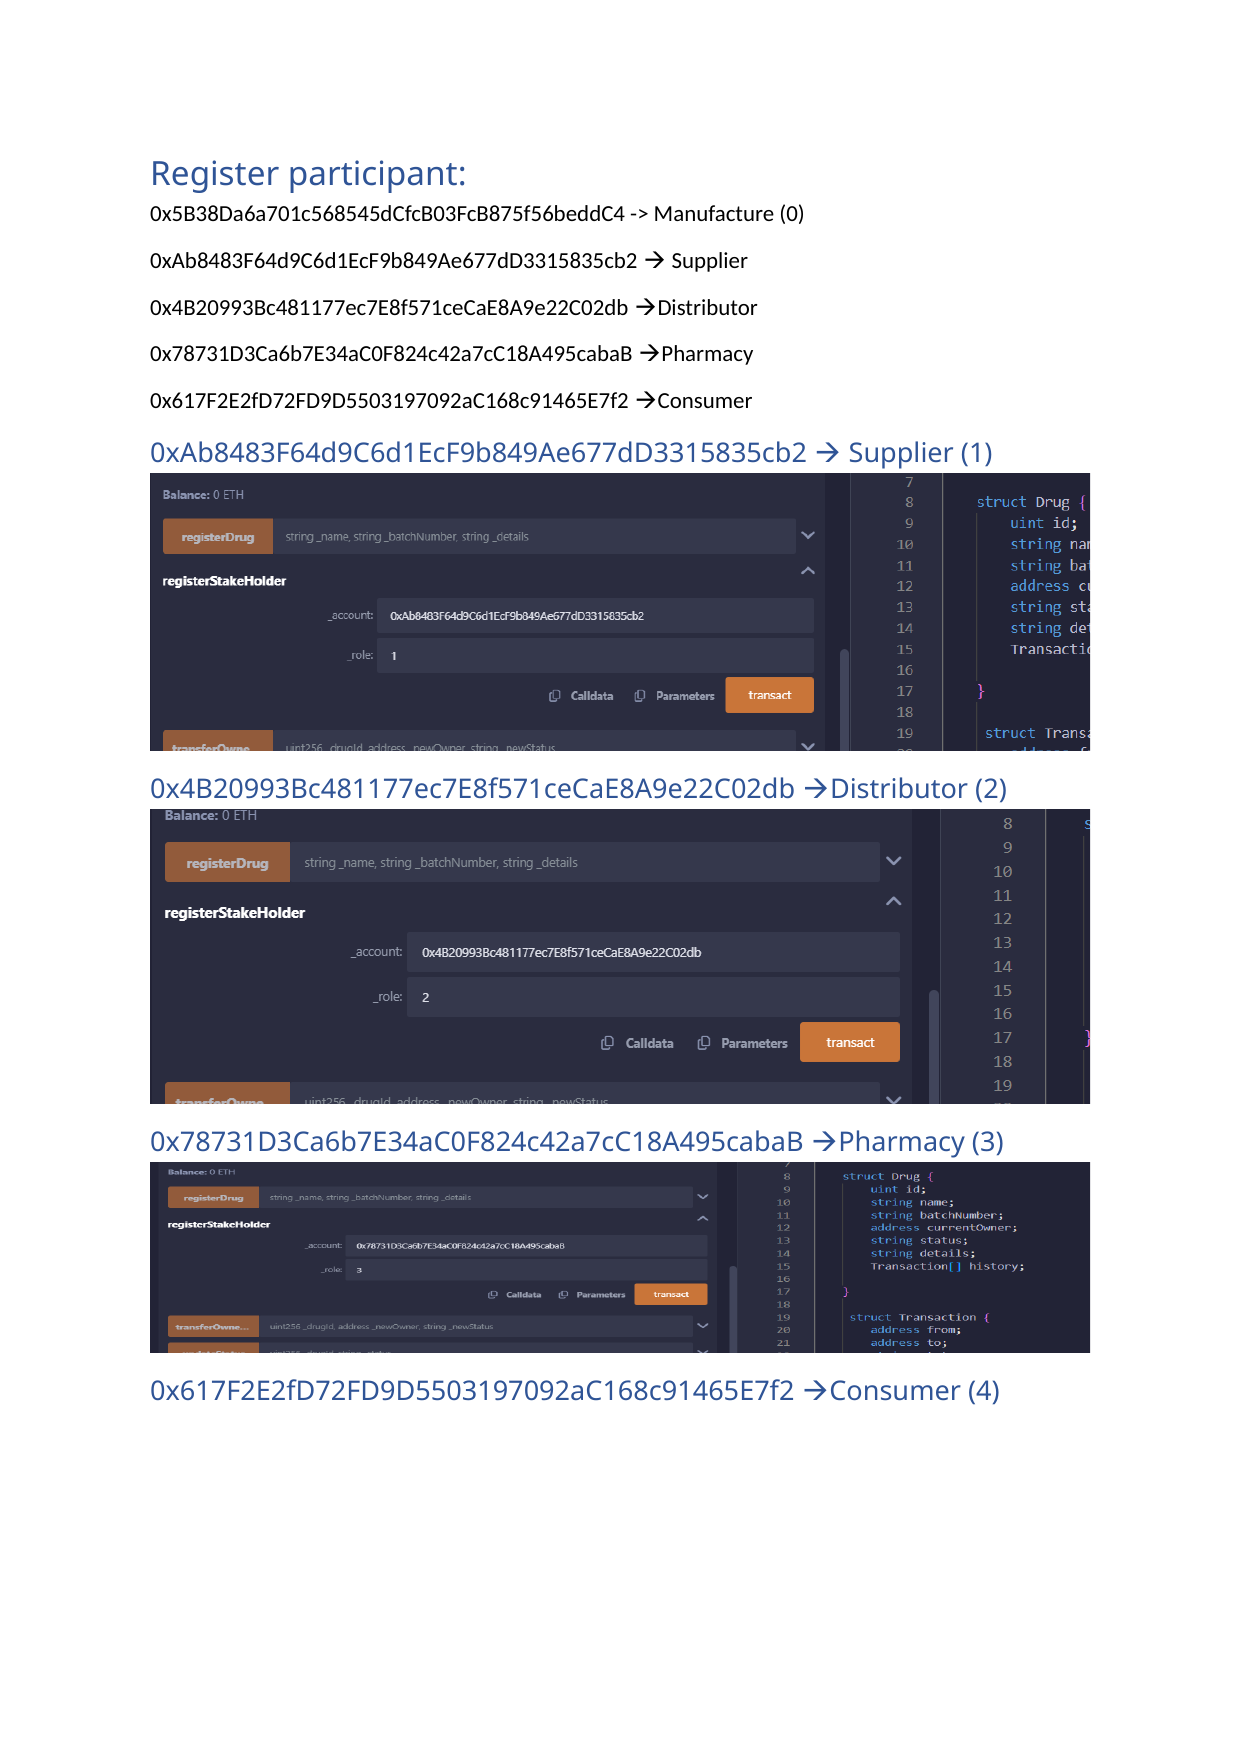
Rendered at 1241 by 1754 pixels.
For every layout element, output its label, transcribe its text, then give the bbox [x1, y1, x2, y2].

subtitle 0x617F2E2fD72FD9D5503197092aC168c91465E7f2 Consumer (4) [150, 1372, 1090, 1408]
text 0x5B38Da6a701c568545dCfcB03FcB875f56beddC4 -> Manufacture (0) [150, 199, 1090, 227]
subtitle 0xAb8483F64d9C6d1EcF9b849Ae677dD3315835cb2 Supplier (1) [150, 433, 1090, 470]
text 0x4B20993Bc481177ec7E8f571ceCaE8A9e22C02db Distributor [150, 293, 1090, 321]
text 0xAb8483F64d9C6d1EcF9b849Ae677dD3315835cb2 Supplier [150, 246, 1090, 274]
picture [150, 809, 1091, 1104]
subtitle Register participant: [150, 150, 1090, 195]
subtitle 0x78731D3Ca6b7E34aC0F824c42a7cC18A495cabaB Pharmacy (3) [150, 1122, 1090, 1159]
subtitle 0x4B20993Bc481177ec7E8f571ceCaE8A9e22C02db Distributor (2) [150, 769, 1090, 806]
text 0x78731D3Ca6b7E34aC0F824c42a7cC18A495cabaB Pharmacy [150, 339, 1090, 368]
text 0x617F2E2fD72FD9D5503197092aC168c91465E7f2 Consumer [150, 386, 1090, 414]
picture [150, 473, 1091, 751]
picture [150, 1162, 1091, 1353]
